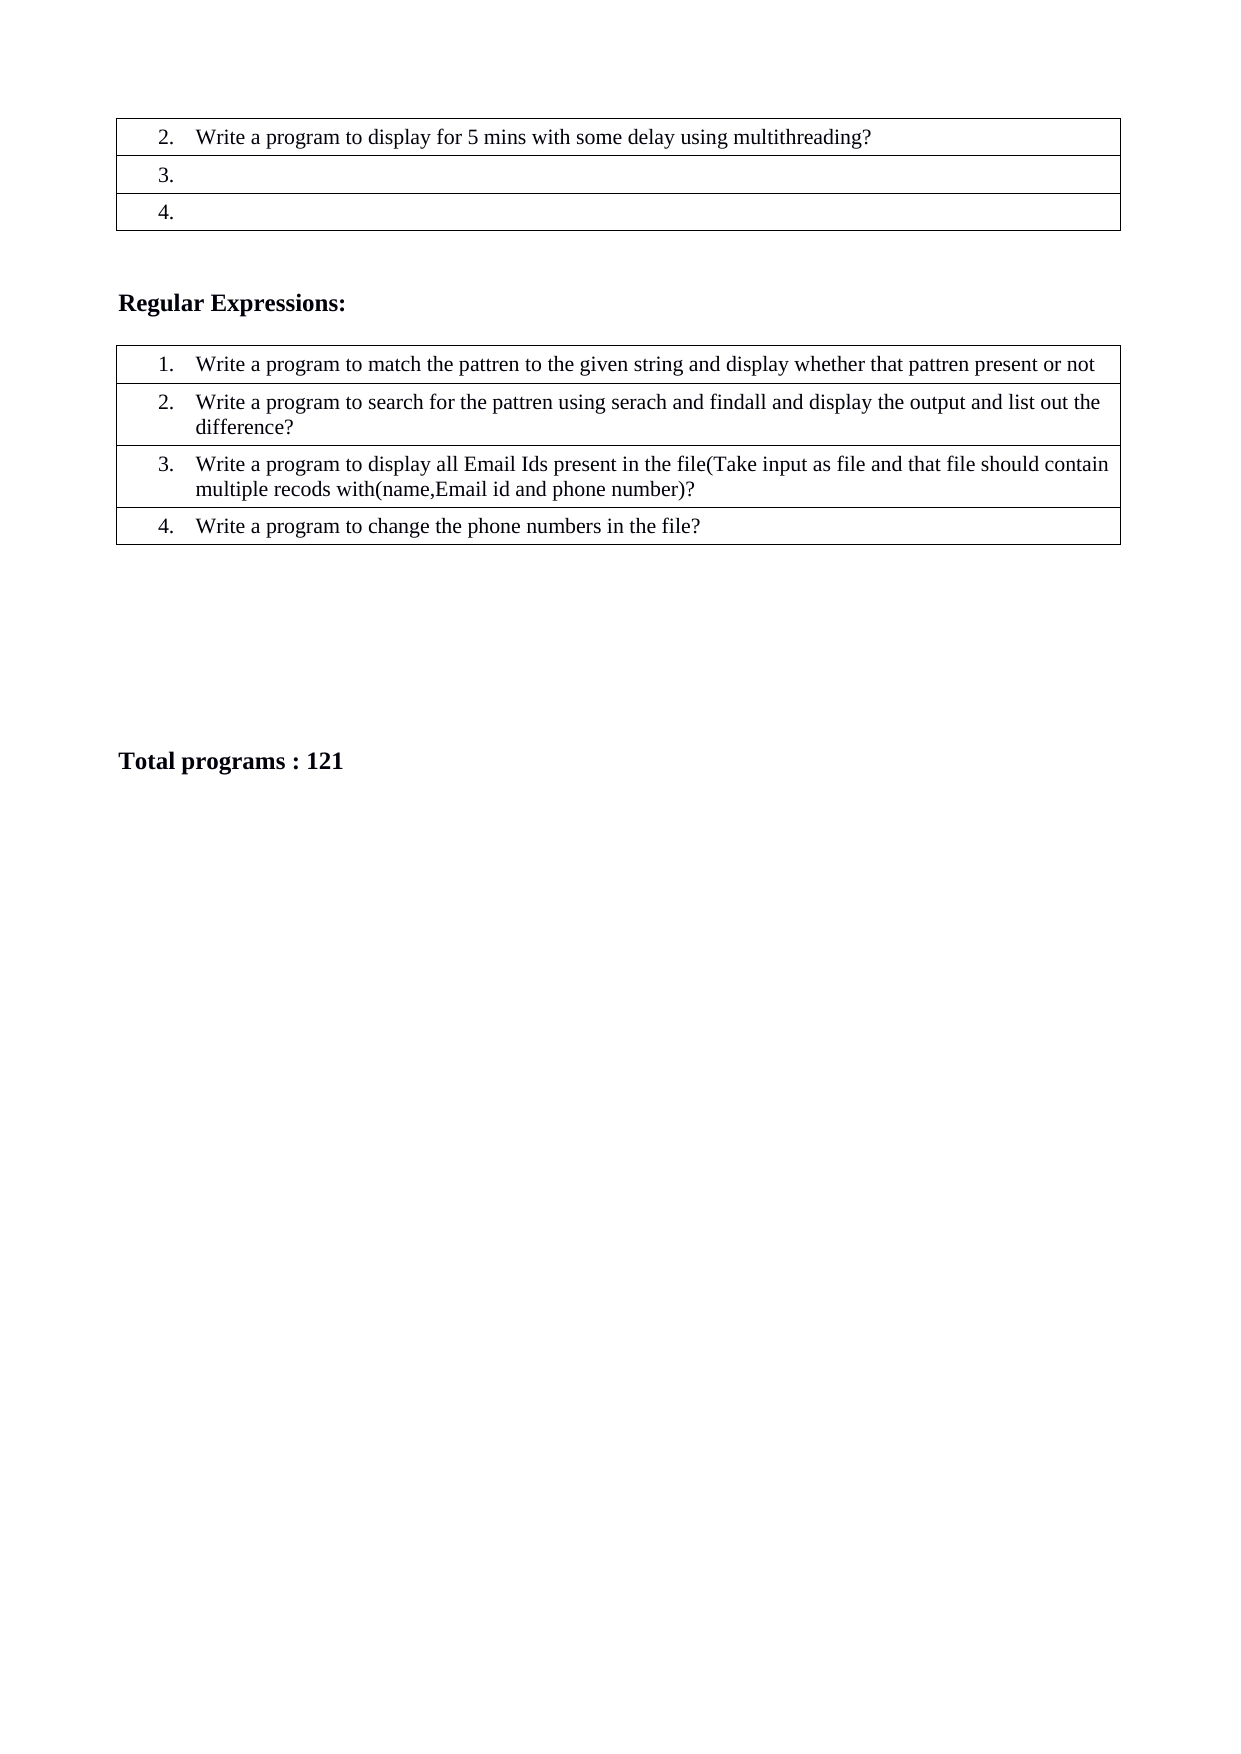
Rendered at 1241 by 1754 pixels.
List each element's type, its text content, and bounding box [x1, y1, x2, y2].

text Total programs : 121 [118, 746, 1122, 775]
table_cell Write a program to change the phone numbers in the file? [117, 508, 1120, 544]
table_cell Write a program to search for the pattren using serach and findall and display the output and list out the difference? [117, 384, 1120, 445]
table_cell [117, 156, 1120, 192]
table_header Write a program to match the pattren to the given string and display whether that pattren present or not [117, 346, 1120, 382]
table_cell Write a program to display all Email Ids present in the file(Take input as file and that file should contain multiple recods with(name,Email id and phone number)? [117, 446, 1120, 507]
text Regular Expressions: [118, 288, 1122, 316]
table_cell Write a program to display for 5 mins with some delay using multithreading? [117, 119, 1120, 155]
table_cell [117, 194, 1120, 230]
